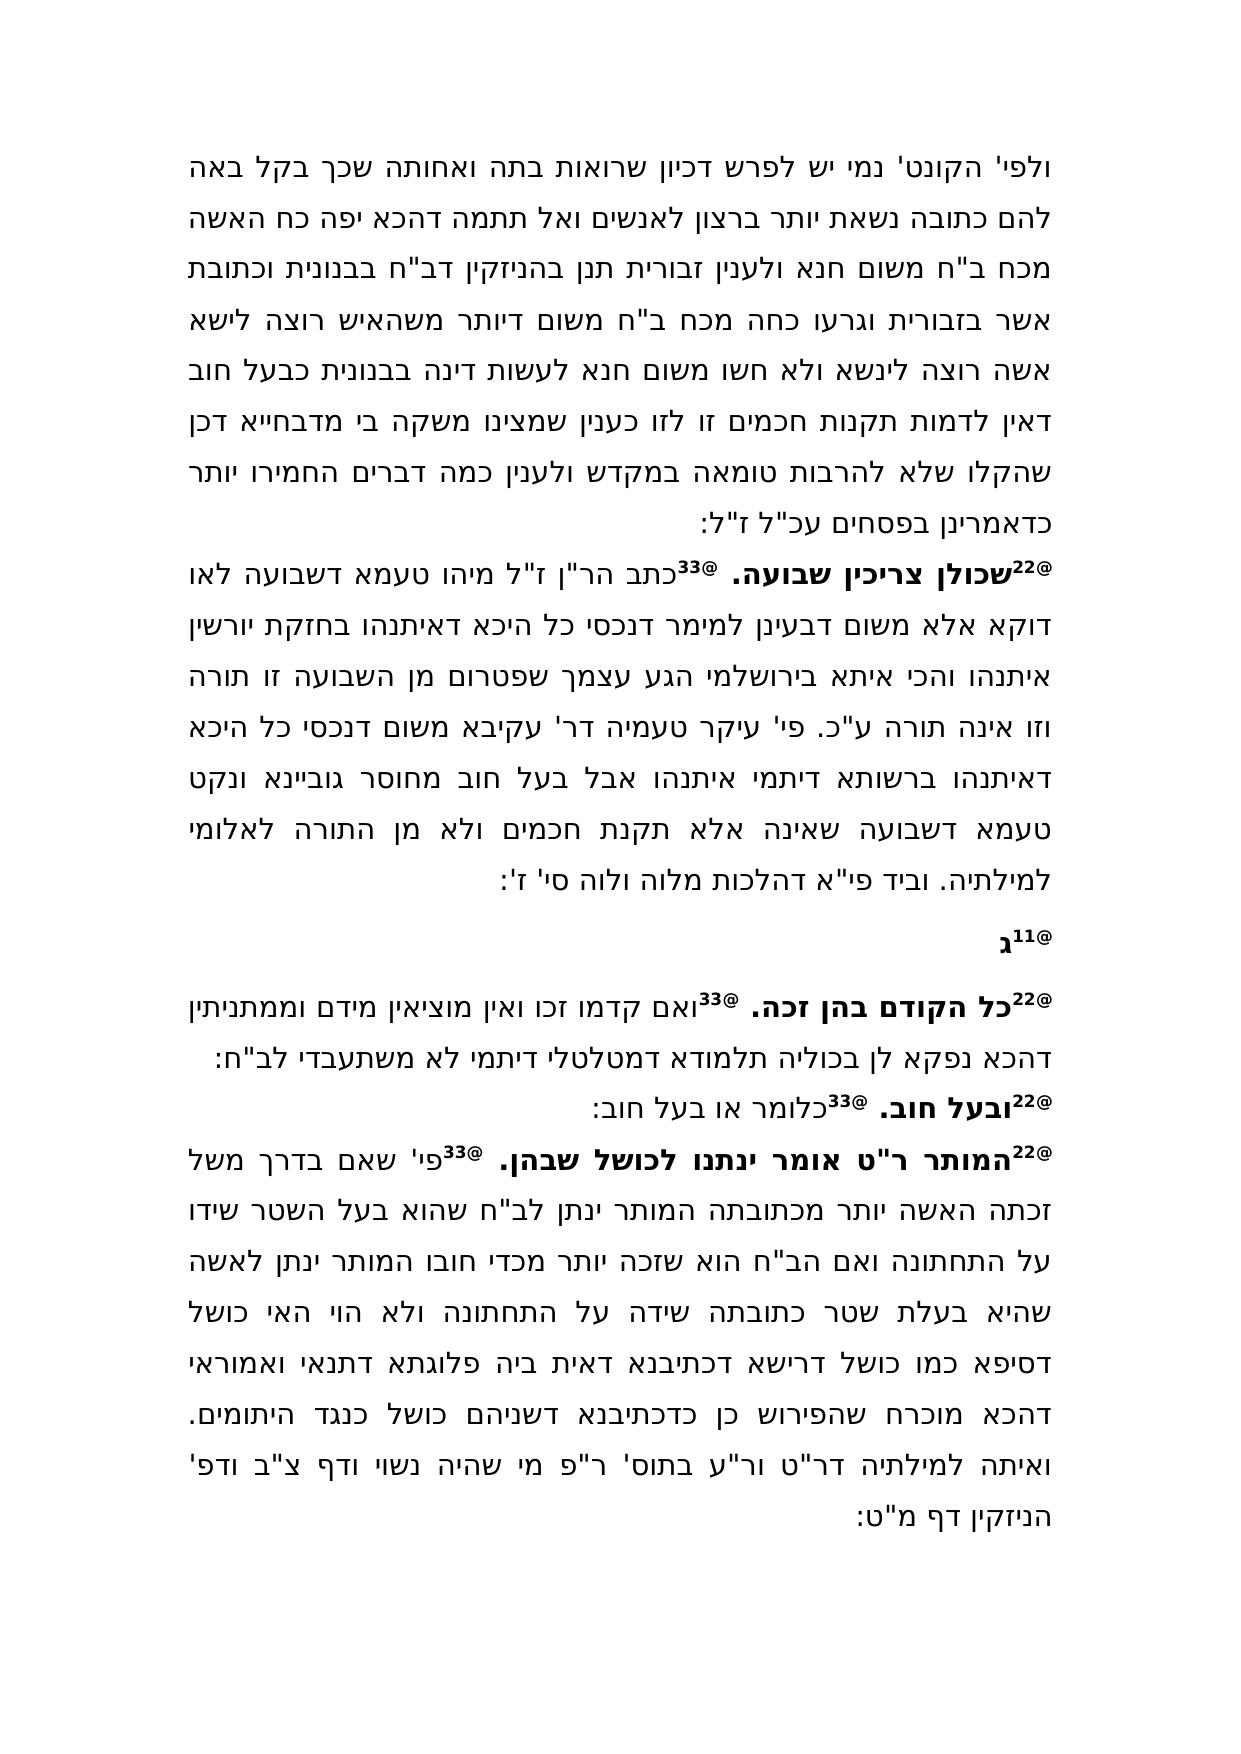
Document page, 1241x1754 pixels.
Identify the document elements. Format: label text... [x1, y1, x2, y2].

text @11ג [187, 927, 1053, 961]
text @22ובעל חוב. @33כלומר או בעל חוב: [187, 1092, 1053, 1126]
text @22שכולן צריכין שבועה. @33כתב הר"ן ז"ל מיהו טעמא דשבועה לאו דוקא אלא משום דבעינן למימר דנכסי כל היכא דאיתנהו בחזקת יורשין איתנהו והכי איתא בירושלמי הגע עצמך שפטרום מן השבועה זו תורה וזו אינה תורה ע"כ. פי' עיקר טעמיה דר' עקיבא משום דנכסי כל היכא דאיתנהו ברשותא דיתמי איתנהו אבל בעל חוב מחוסר גוביינא ונקט טעמא דשבועה שאינה אלא תקנת חכמים ולא מן התורה לאלומי למילתיה. וביד פי"א דהלכות מלוה ולוה סי' ז': [187, 557, 1053, 897]
text @22כל הקודם בהן זכה. @33ואם קדמו זכו ואין מוציאין מידם וממתניתין דהכא נפקא לן בכוליה תלמודא דמטלטלי דיתמי לא משתעבדי לב"ח: [187, 990, 1053, 1075]
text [187, 150, 1053, 541]
text @22המותר ר"ט אומר ינתנו לכושל שבהן. @33פי' שאם בדרך משל זכתה האשה יותר מכתובתה המותר ינתן לב"ח שהוא בעל השטר שידו על התחתונה ואם הב"ח הוא שזכה יותר מכדי חובו המותר ינתן לאשה שהיא בעלת שטר כתובתה שידה על התחתונה ולא הוי האי כושל דסיפא כמו כושל דרישא דכתיבנא דאית ביה פלוגתא דתנאי ואמוראי דהכא מוכרח שהפירוש כן כדכתיבנא דשניהם כושל כנגד היתומים. ואיתה למילתיה דר"ט ור"ע בתוס' ר"פ מי שהיה נשוי ודף צ"ב ודפ' הניזקין דף מ"ט: [187, 1143, 1053, 1533]
